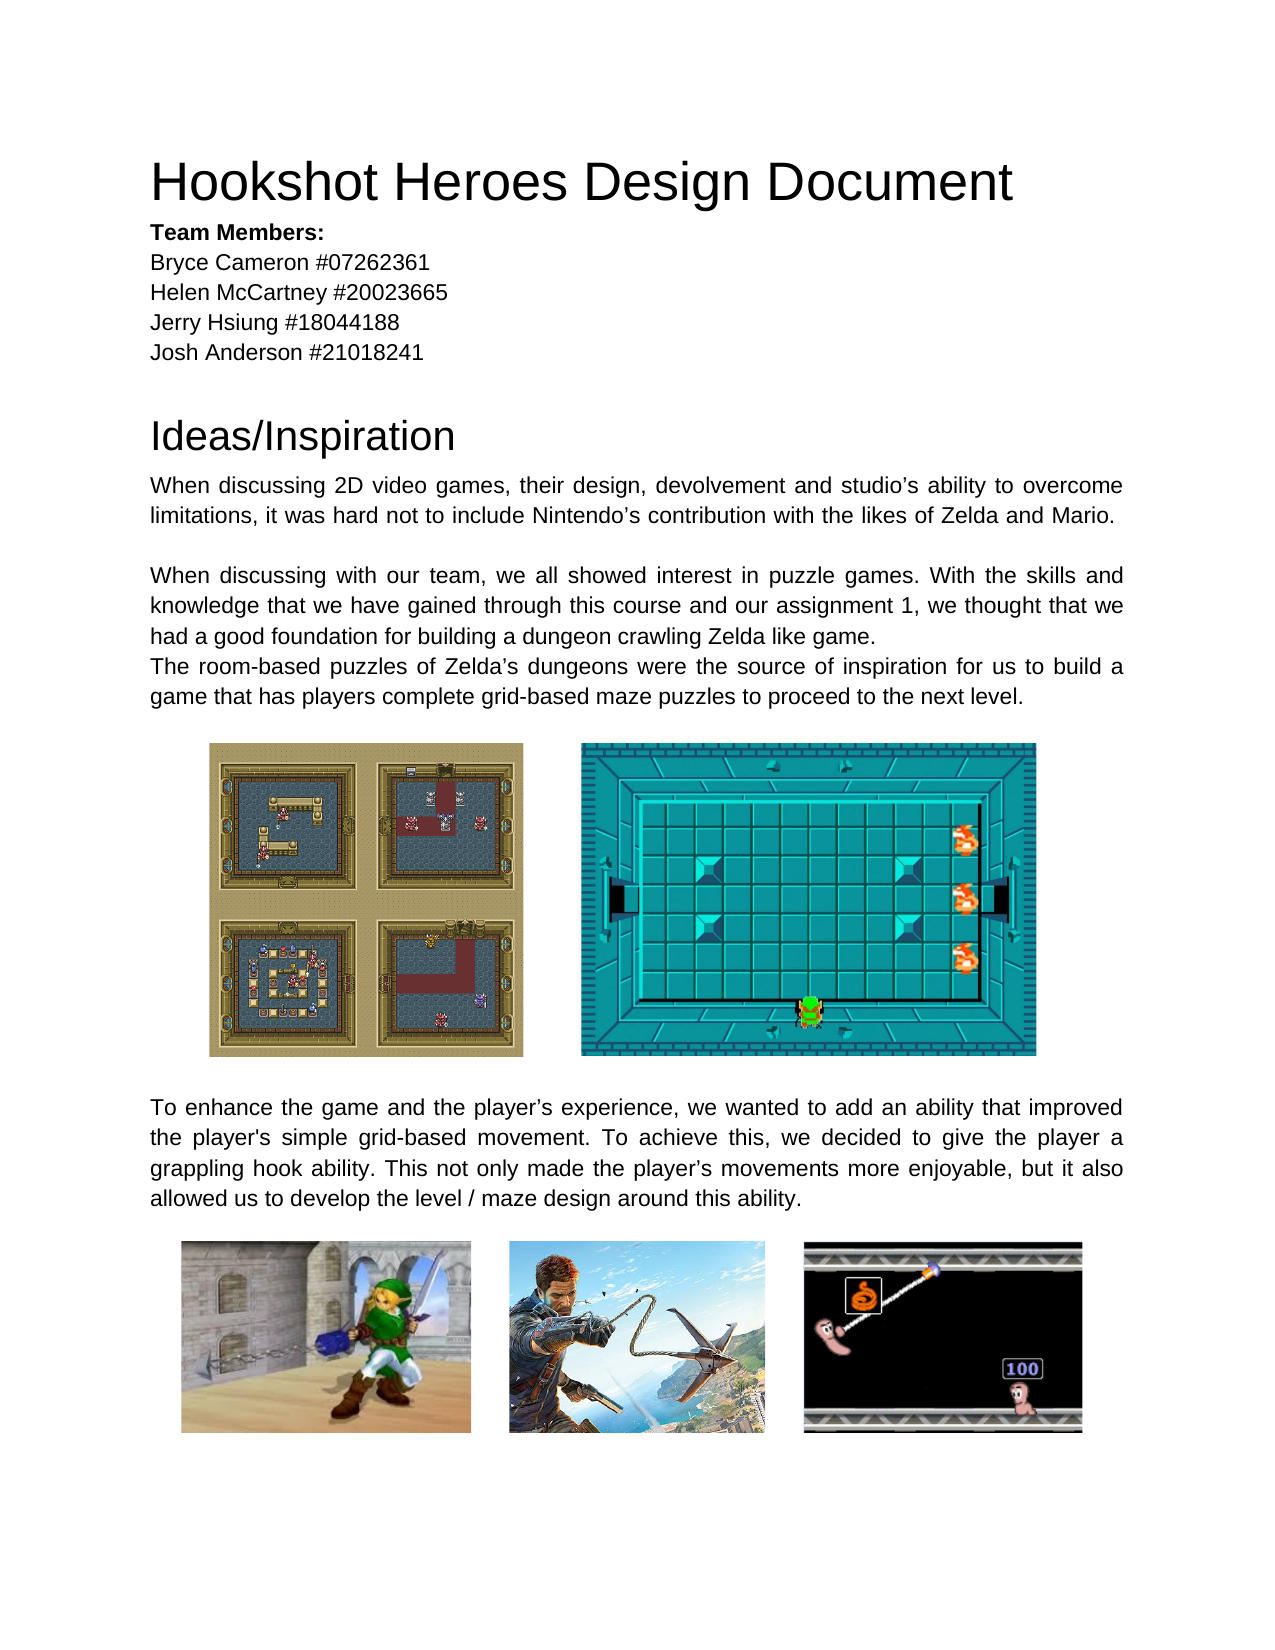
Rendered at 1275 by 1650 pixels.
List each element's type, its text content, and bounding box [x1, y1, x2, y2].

picture [581, 743, 1037, 1056]
text Jerry Hsiung #18044188 [150, 309, 1125, 336]
text When discussing 2D video games, their design, devolvement and studio’s ability to overcome limitations, it was hard not to include Nintendo’s contribution with the likes of Zelda and Mario. [150, 472, 1125, 558]
text Helen McCartney #20023665 [150, 279, 1125, 305]
text Team Members: [150, 218, 1125, 245]
text The room-based puzzles of Zelda’s dungeons were the source of inspiration for us to build a game that has players complete grid-based maze puzzles to proceed to the next level. [150, 653, 1125, 709]
picture [209, 743, 524, 1057]
subtitle Ideas/Inspiration [150, 411, 1125, 459]
title Hookshot Heroes Design Document [150, 150, 1125, 212]
picture [509, 1241, 765, 1433]
text Bryce Cameron #07262361 [150, 249, 1125, 275]
text Josh Anderson #21018241 [150, 339, 1125, 366]
text When discussing with our team, we all showed interest in puzzle games. With the skills and knowledge that we have gained through this course and our assignment 1, we thought that we had a good foundation for building a dungeon crawling Zelda like game. [150, 562, 1125, 649]
picture [181, 1241, 472, 1433]
text To enhance the game and the player’s experience, we wanted to add an ability that improved the player's simple grid-based movement. To achieve this, we decided to give the player a grappling hook ability. This not only made the player’s movements more enjoyable, but it also allowed us to develop the level / maze design around this ability. [150, 1094, 1125, 1211]
picture [803, 1241, 1083, 1433]
